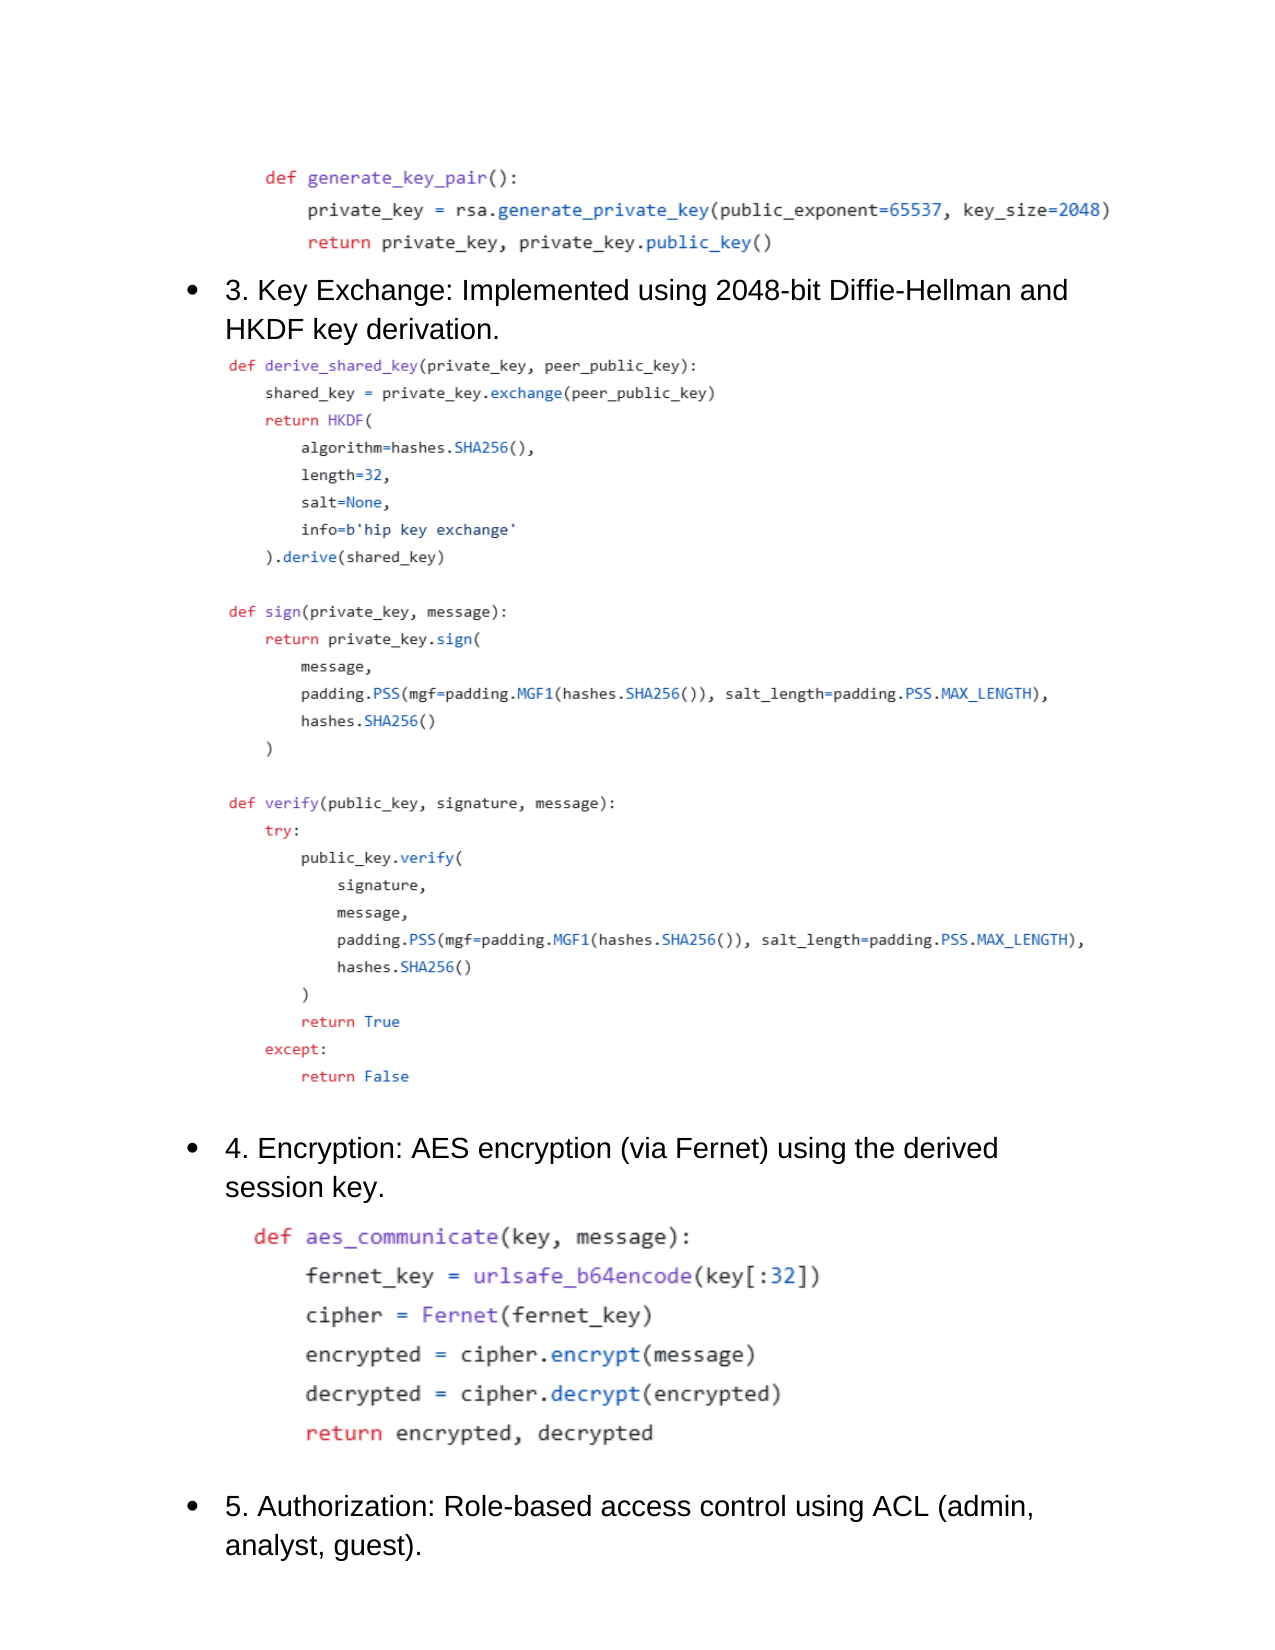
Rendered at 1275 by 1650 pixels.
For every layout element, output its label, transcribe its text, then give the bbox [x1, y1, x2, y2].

list 5. Authorization: Role-based access control using ACL (admin, analyst, guest). [187, 1489, 1087, 1561]
list 3. Key Exchange: Implemented using 2048-bit Diffie-Hellman and HKDF key derivation. [187, 273, 1087, 345]
picture [225, 350, 1125, 1098]
picture [225, 1208, 1001, 1486]
list 4. Encryption: AES encryption (via Fernet) using the derived session key. [187, 1131, 1087, 1204]
picture [225, 150, 1125, 269]
